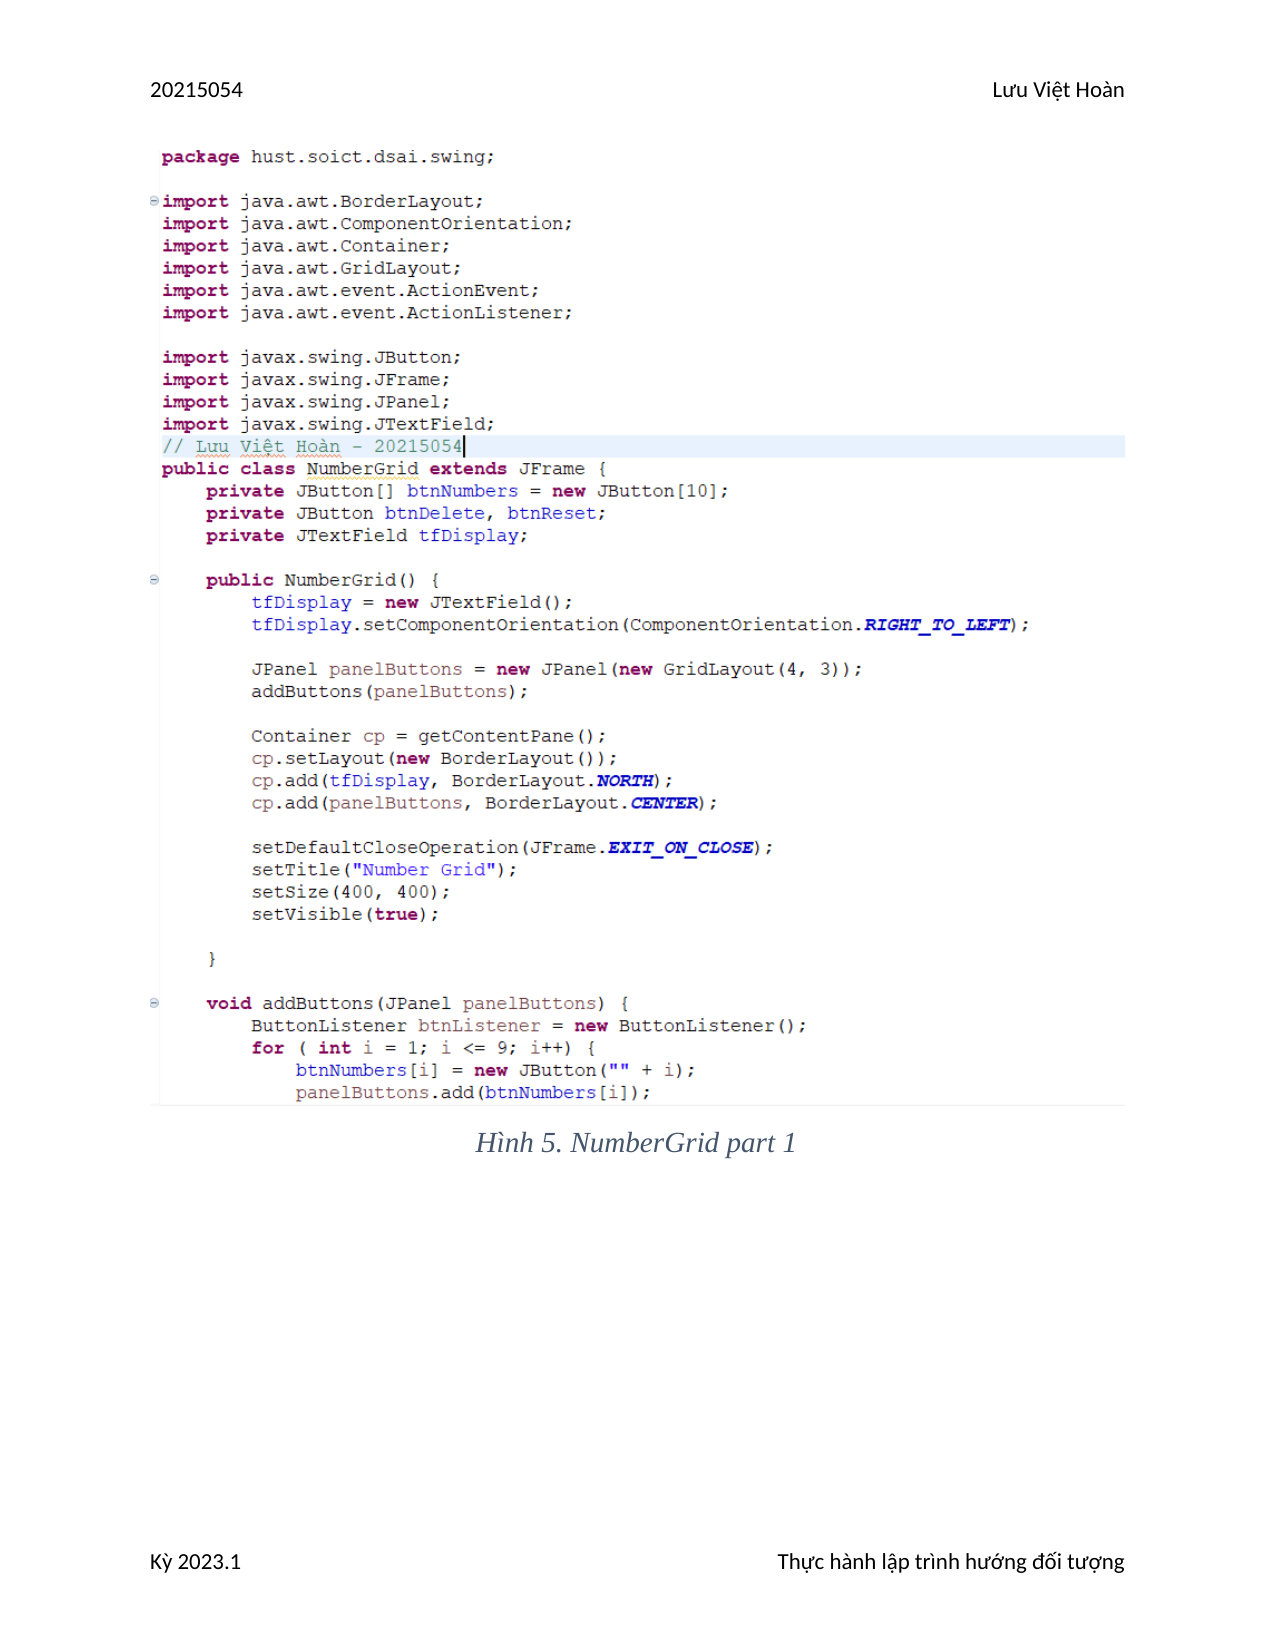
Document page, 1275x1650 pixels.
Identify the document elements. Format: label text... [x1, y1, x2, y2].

picture [150, 150, 1125, 1106]
text Hình 5. NumberGrid part 1 [150, 1125, 1125, 1158]
